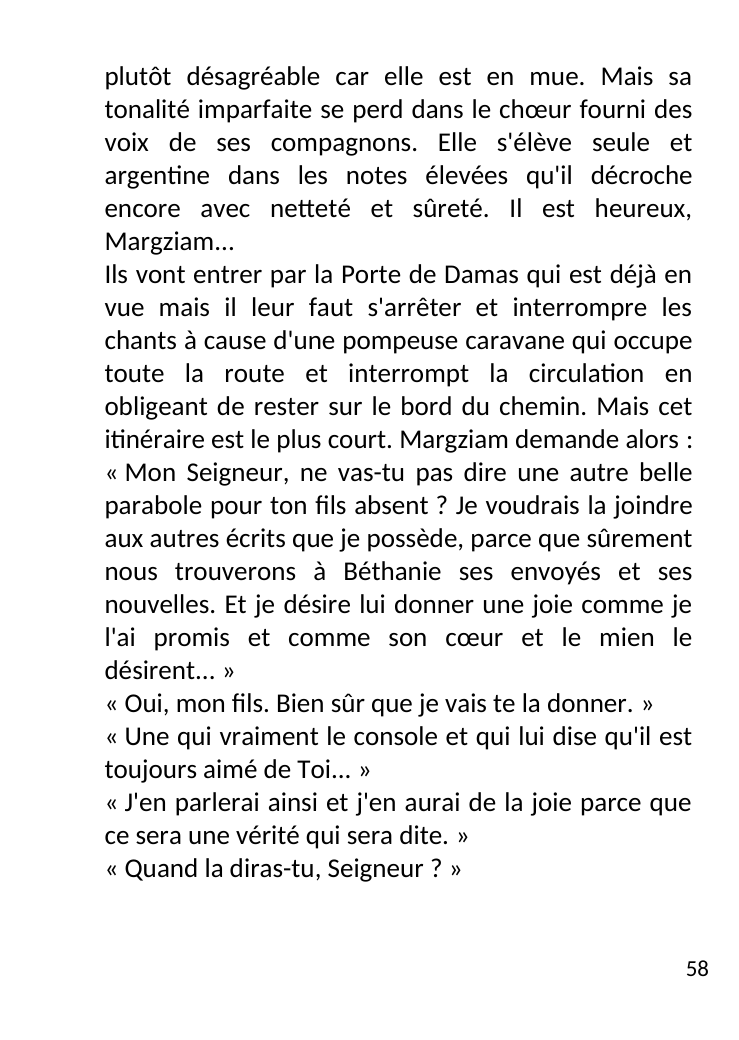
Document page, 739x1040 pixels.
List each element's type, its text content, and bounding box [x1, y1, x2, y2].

text « J'en parlerai ainsi et j'en aurai de la joie parce que ce sera une vérité qui sera dite. » [104, 786, 693, 852]
text « Oui, mon fils. Bien sûr que je vais te la donner. » [104, 686, 693, 719]
text Ils vont entrer par la Porte de Damas qui est déjà en vue mais il leur faut s'arrêter et interrompre les chants à cause d'une pompeuse caravane qui occupe toute la route et interrompt la circulation en obligeant de rester sur le bord du chemin. Mais cet itinéraire est le plus court. Margziam demande alors : « Mon Seigneur, ne vas-tu pas dire une autre belle parabole pour ton fils absent ? Je voudrais la joindre aux autres écrits que je possède, parce que sûrement nous trouverons à Béthanie ses envoyés et ses nouvelles. Et je désire lui donner une joie comme je l'ai promis et comme son cœur et le mien le désirent... » [104, 257, 693, 686]
text « Une qui vraiment le console et qui lui dise qu'il est toujours aimé de Toi... » [104, 719, 693, 786]
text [104, 59, 693, 257]
text « Quand la diras-tu, Seigneur ? » [104, 852, 693, 884]
